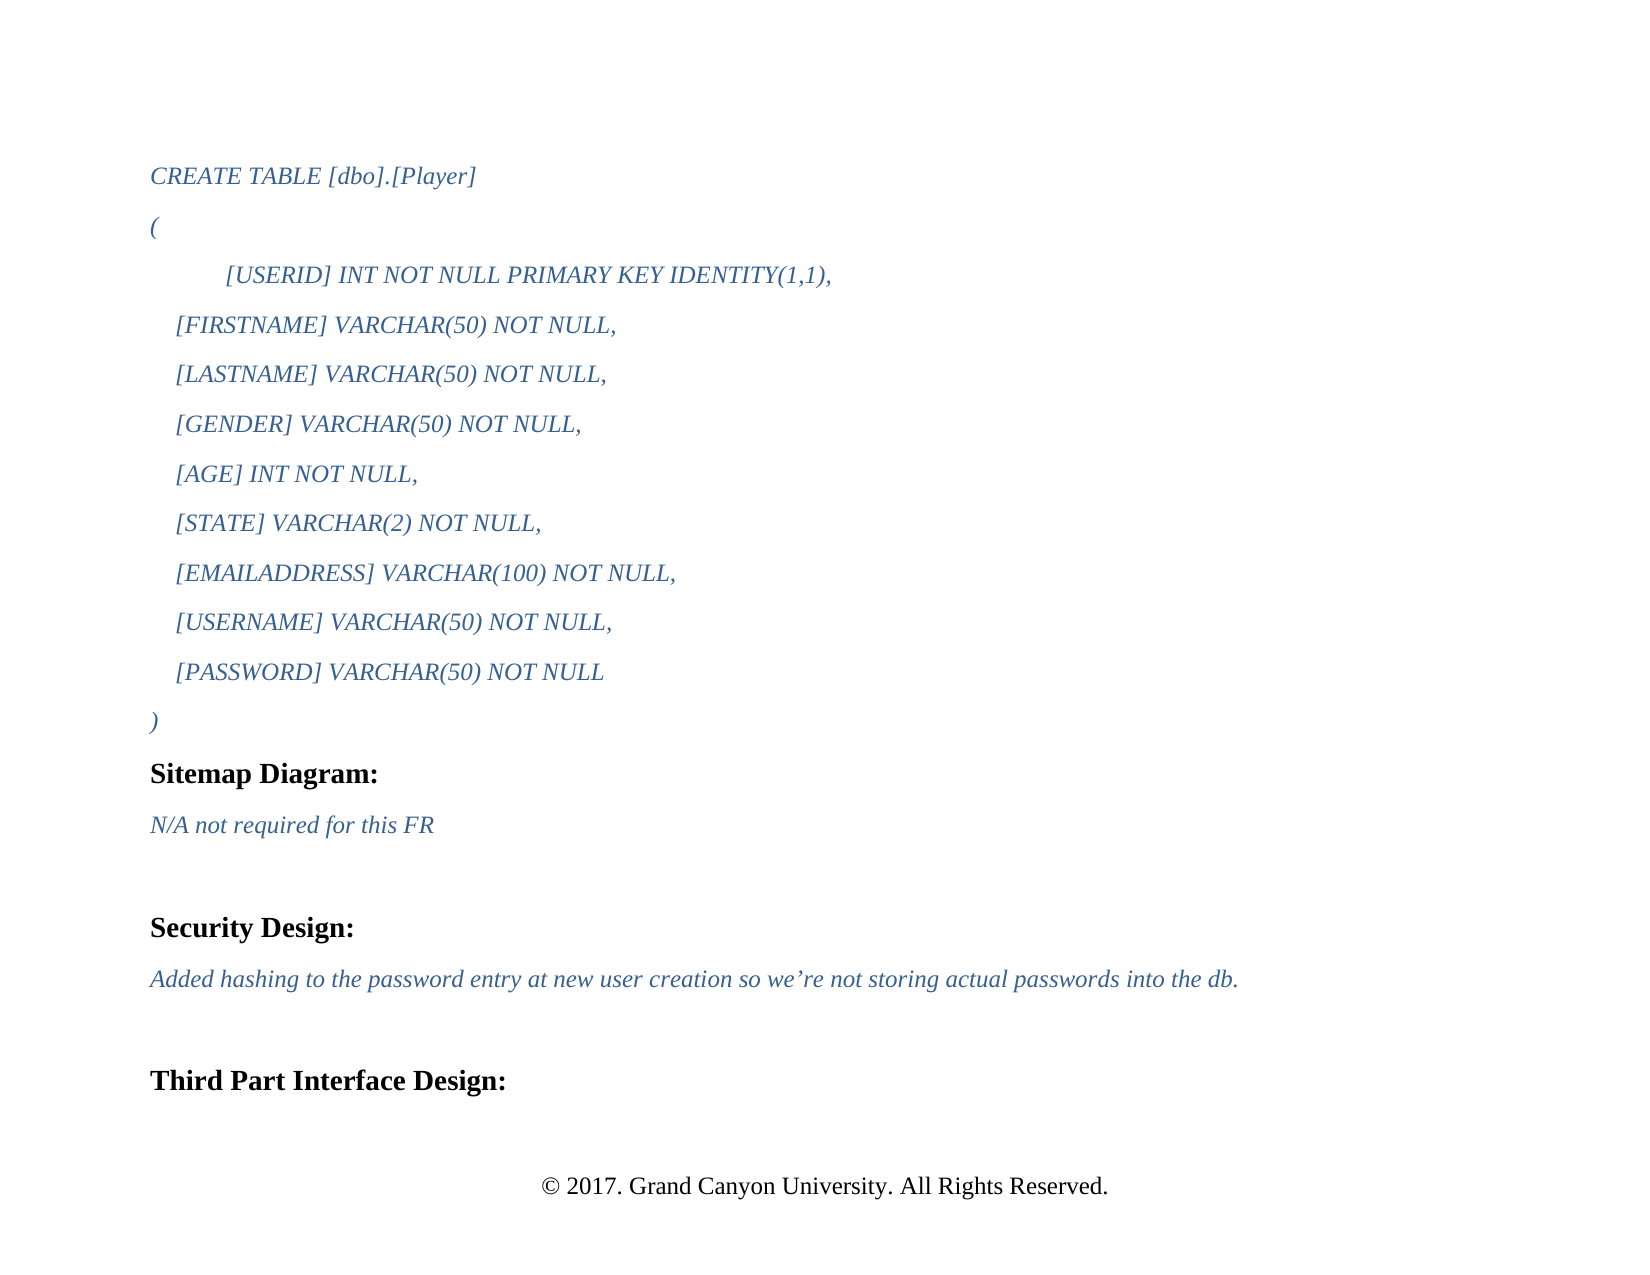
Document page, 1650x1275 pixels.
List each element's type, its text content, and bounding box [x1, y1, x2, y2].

text CREATE TABLE [dbo].[Player] [150, 161, 1500, 190]
text Third Part Interface Design: [150, 1063, 1500, 1097]
text ( [150, 211, 1500, 239]
text Security Design: [150, 910, 1500, 943]
text [GENDER] VARCHAR(50) NOT NULL, [150, 409, 1500, 438]
text N/A not required for this FR [150, 811, 1500, 839]
text [USERID] INT NOT NULL PRIMARY KEY IDENTITY(1,1), [150, 260, 1500, 289]
text [PASSWORD] VARCHAR(50) NOT NULL [150, 657, 1500, 686]
text ) [150, 707, 1500, 735]
text [EMAILADDRESS] VARCHAR(100) NOT NULL, [150, 558, 1500, 587]
text [AGE] INT NOT NULL, [150, 459, 1500, 487]
text Added hashing to the password entry at new user creation so we’re not storing actual passwords into the db. [150, 964, 1500, 993]
text Sitemap Diagram: [150, 756, 1500, 790]
text [STATE] VARCHAR(2) NOT NULL, [150, 508, 1500, 537]
text [FIRSTNAME] VARCHAR(50) NOT NULL, [150, 310, 1500, 339]
text [USERNAME] VARCHAR(50) NOT NULL, [150, 607, 1500, 636]
text [LASTNAME] VARCHAR(50) NOT NULL, [150, 359, 1500, 388]
